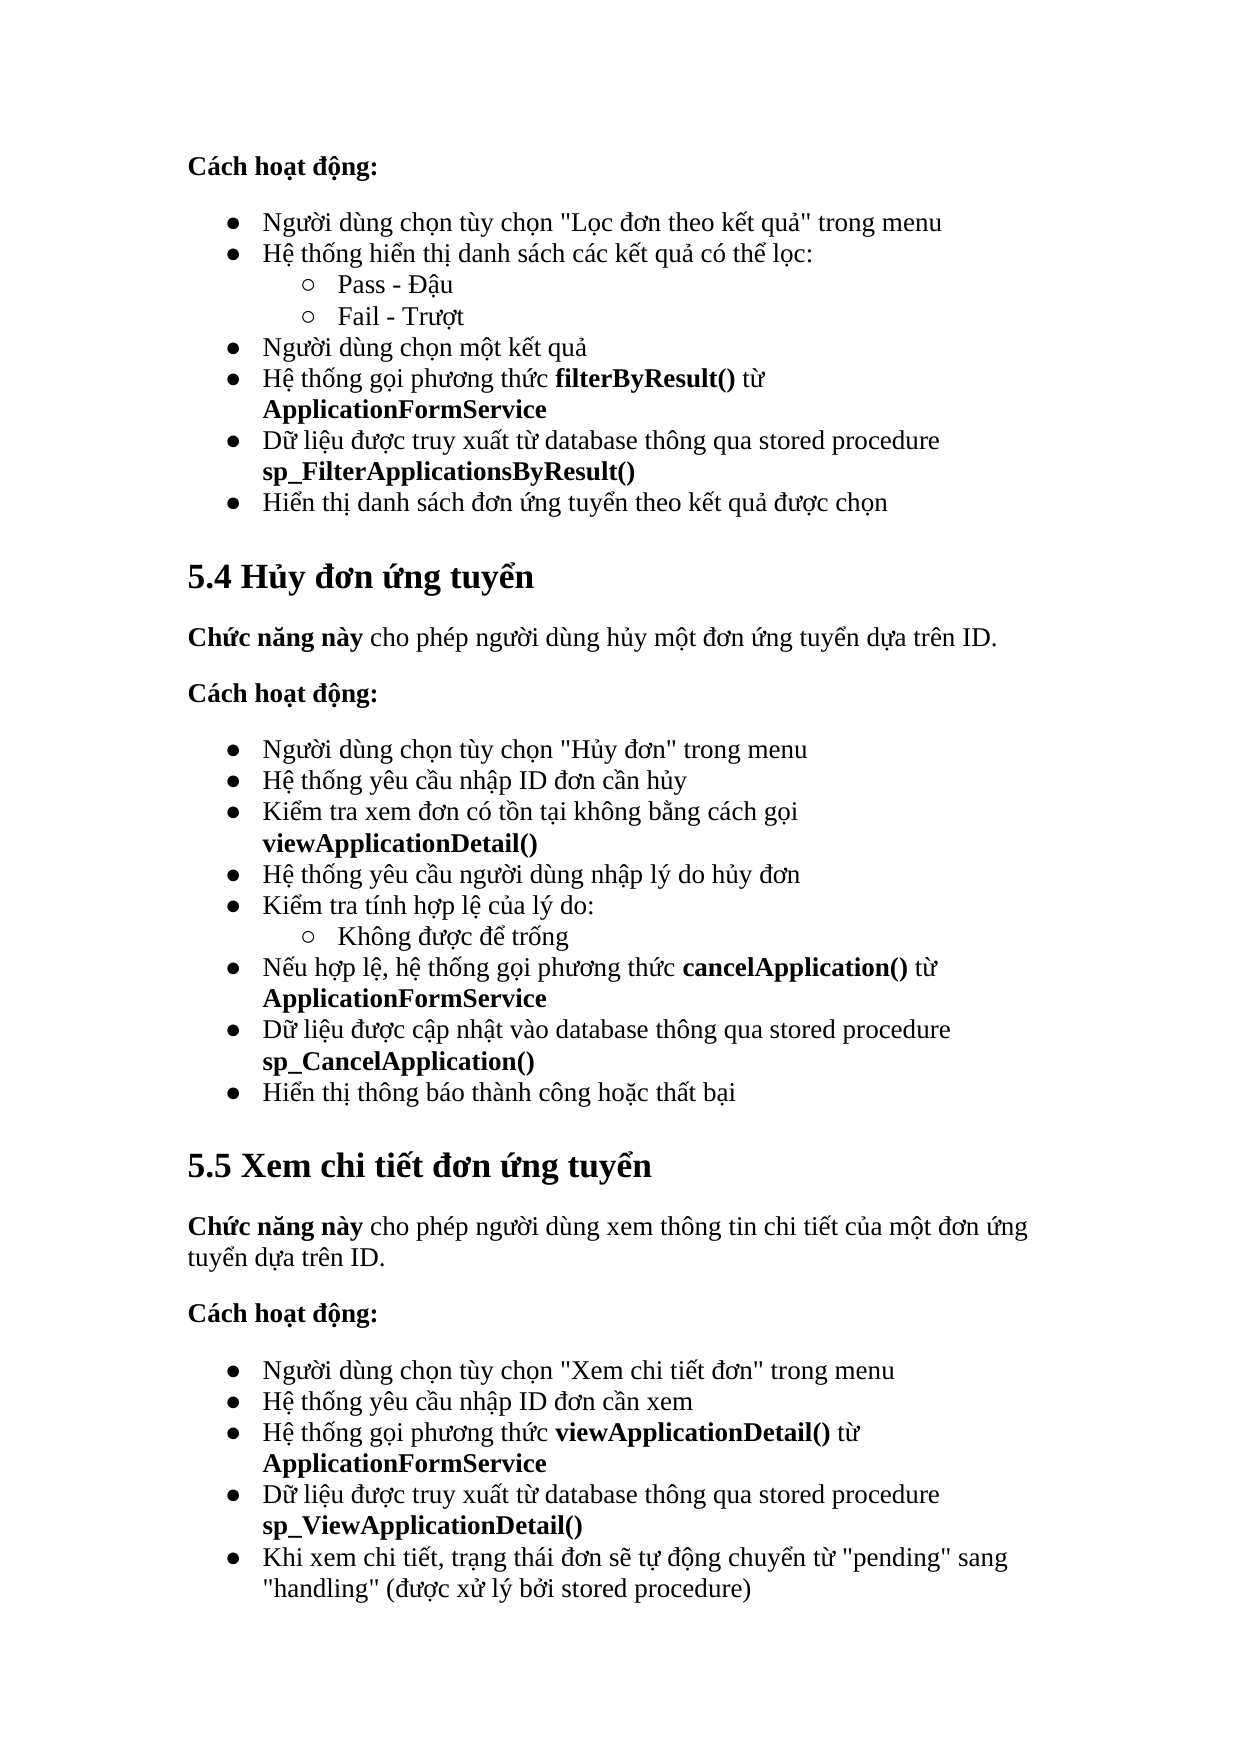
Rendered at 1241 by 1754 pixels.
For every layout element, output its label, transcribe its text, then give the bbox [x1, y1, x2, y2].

subtitle Cách hoạt động: [187, 150, 1053, 181]
subtitle Hệ thống yêu cầu nhập ID đơn cần xem [225, 1385, 1053, 1416]
subtitle Người dùng chọn tùy chọn "Hủy đơn" trong menu [225, 733, 1053, 764]
subtitle Dữ liệu được truy xuất từ database thông qua stored procedure sp_FilterApplicationsByResult() [225, 424, 1053, 486]
subtitle Dữ liệu được truy xuất từ database thông qua stored procedure sp_ViewApplicationDetail() [225, 1478, 1053, 1541]
subtitle Không được để trống [300, 920, 1053, 951]
subtitle Hiển thị danh sách đơn ứng tuyển theo kết quả được chọn [225, 486, 1053, 518]
subtitle Nếu hợp lệ, hệ thống gọi phương thức cancelApplication() từ ApplicationFormService [225, 951, 1053, 1013]
subtitle Người dùng chọn một kết quả [225, 331, 1053, 362]
subtitle 5.4 Hủy đơn ứng tuyển [187, 555, 1053, 596]
subtitle Chức năng này cho phép người dùng xem thông tin chi tiết của một đơn ứng tuyển dựa trên ID. [187, 1210, 1053, 1273]
subtitle Pass - Đậu [300, 268, 1053, 299]
subtitle Hiển thị thông báo thành công hoặc thất bại [225, 1076, 1053, 1107]
subtitle Fail - Trượt [300, 299, 1053, 331]
subtitle 5.5 Xem chi tiết đơn ứng tuyển [187, 1144, 1053, 1185]
subtitle Chức năng này cho phép người dùng hủy một đơn ứng tuyển dựa trên ID. [187, 621, 1053, 652]
subtitle Hệ thống yêu cầu người dùng nhập lý do hủy đơn [225, 858, 1053, 889]
subtitle Kiểm tra tính hợp lệ của lý do: [225, 889, 1053, 920]
subtitle Cách hoạt động: [187, 677, 1053, 708]
subtitle Hệ thống gọi phương thức filterByResult() từ ApplicationFormService [225, 362, 1053, 424]
subtitle Người dùng chọn tùy chọn "Xem chi tiết đơn" trong menu [225, 1354, 1053, 1385]
subtitle Người dùng chọn tùy chọn "Lọc đơn theo kết quả" trong menu [225, 206, 1053, 237]
subtitle Kiểm tra xem đơn có tồn tại không bằng cách gọi viewApplicationDetail() [225, 796, 1053, 858]
subtitle Hệ thống yêu cầu nhập ID đơn cần hủy [225, 764, 1053, 796]
subtitle Dữ liệu được cập nhật vào database thông qua stored procedure sp_CancelApplication() [225, 1013, 1053, 1076]
subtitle Cách hoạt động: [187, 1298, 1053, 1329]
subtitle Khi xem chi tiết, trạng thái đơn sẽ tự động chuyển từ "pending" sang "handling" (được xử lý bởi stored procedure) [225, 1541, 1053, 1603]
subtitle Hệ thống gọi phương thức viewApplicationDetail() từ ApplicationFormService [225, 1416, 1053, 1478]
subtitle Hệ thống hiển thị danh sách các kết quả có thể lọc: [225, 237, 1053, 268]
